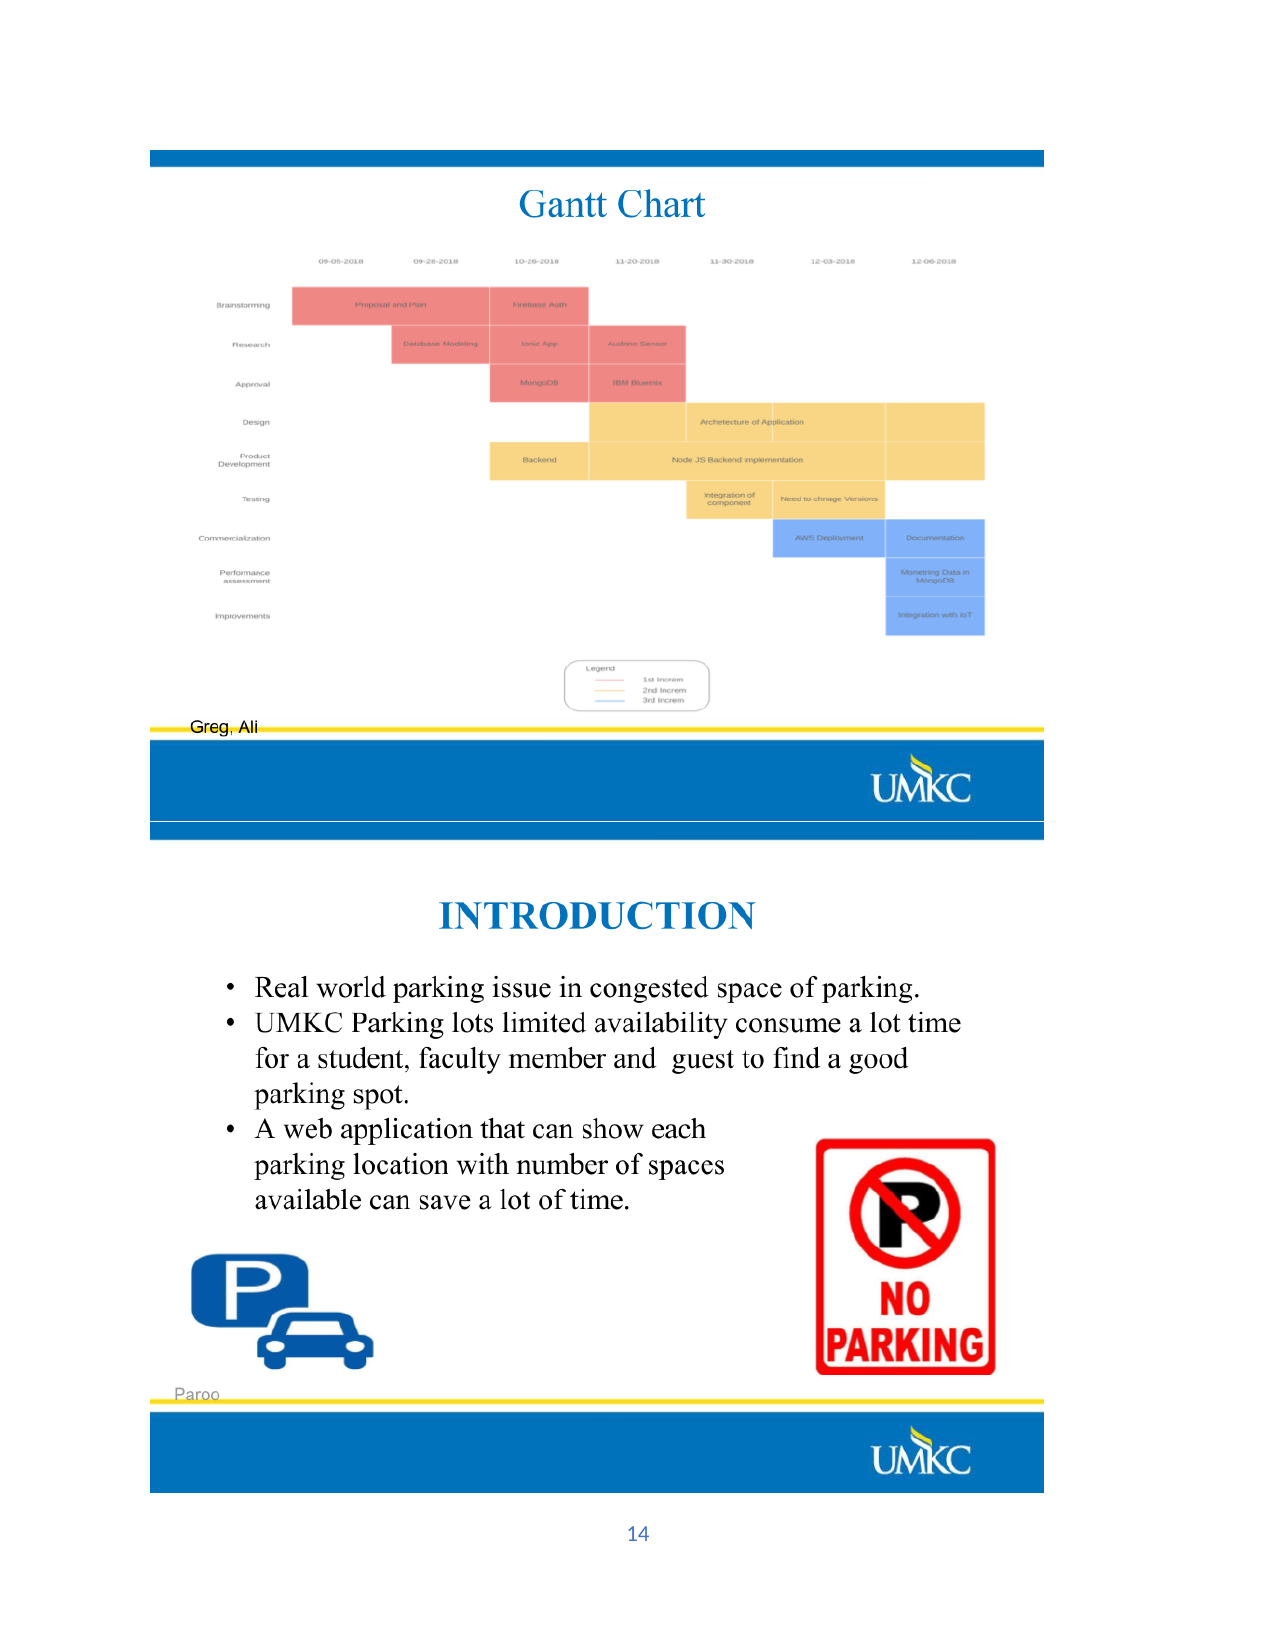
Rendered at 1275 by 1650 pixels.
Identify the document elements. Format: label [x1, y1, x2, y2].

picture [150, 150, 1044, 821]
picture [150, 822, 1044, 1493]
